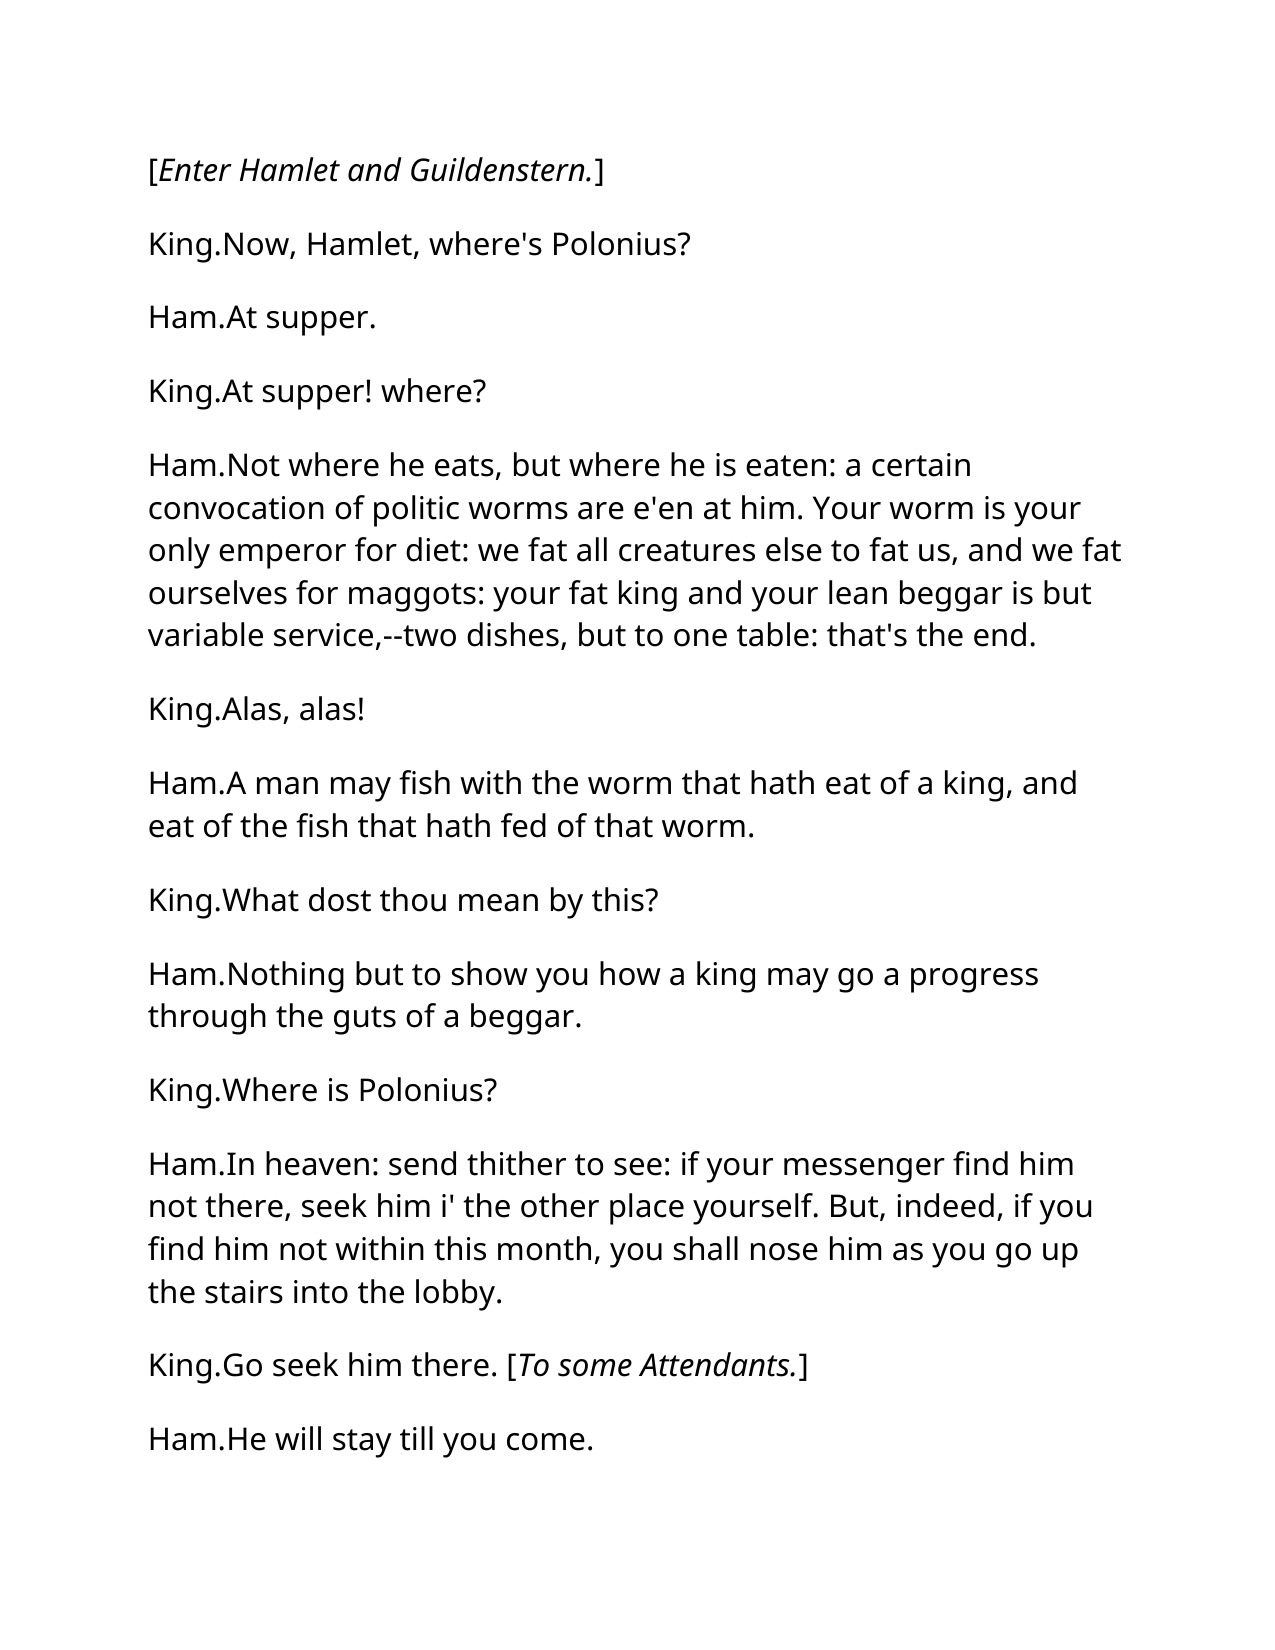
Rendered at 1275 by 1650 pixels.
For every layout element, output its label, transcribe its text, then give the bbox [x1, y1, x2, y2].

text King. Where is Polonius? [148, 1068, 1127, 1111]
text King. At supper! where? [148, 369, 1127, 412]
text King. What dost thou mean by this? [148, 878, 1127, 920]
text [Enter Hamlet and Guildenstern.] [148, 148, 1127, 190]
text King. Alas, alas! [148, 687, 1127, 730]
text Ham. Nothing but to show you how a king may go a progress through the guts of a beggar. [148, 951, 1127, 1037]
text Ham. A man may fish with the worm that hath eat of a king, and eat of the fish that hath fed of that worm. [148, 761, 1127, 846]
text Ham. Not where he eats, but where he is eaten: a certain convocation of politic worms are e'en at him. Your worm is your only emperor for diet: we fat all creatures else to fat us, and we fat ourselves for maggots: your fat king and your lean beggar is but variable service,--two dishes, but to one table: that's the end. [148, 443, 1127, 656]
text King. Now, Hamlet, where's Polonius? [148, 221, 1127, 264]
text King. Go seek him there. [To some Attendants.] [148, 1343, 1127, 1386]
text Ham. At supper. [148, 295, 1127, 338]
text Ham. He will stay till you come. [148, 1417, 1127, 1460]
text Ham. In heaven: send thither to see: if your messenger find him not there, seek him i' the other place yourself. But, indeed, if you find him not within this month, you shall nose him as you go up the stairs into the lobby. [148, 1142, 1127, 1312]
